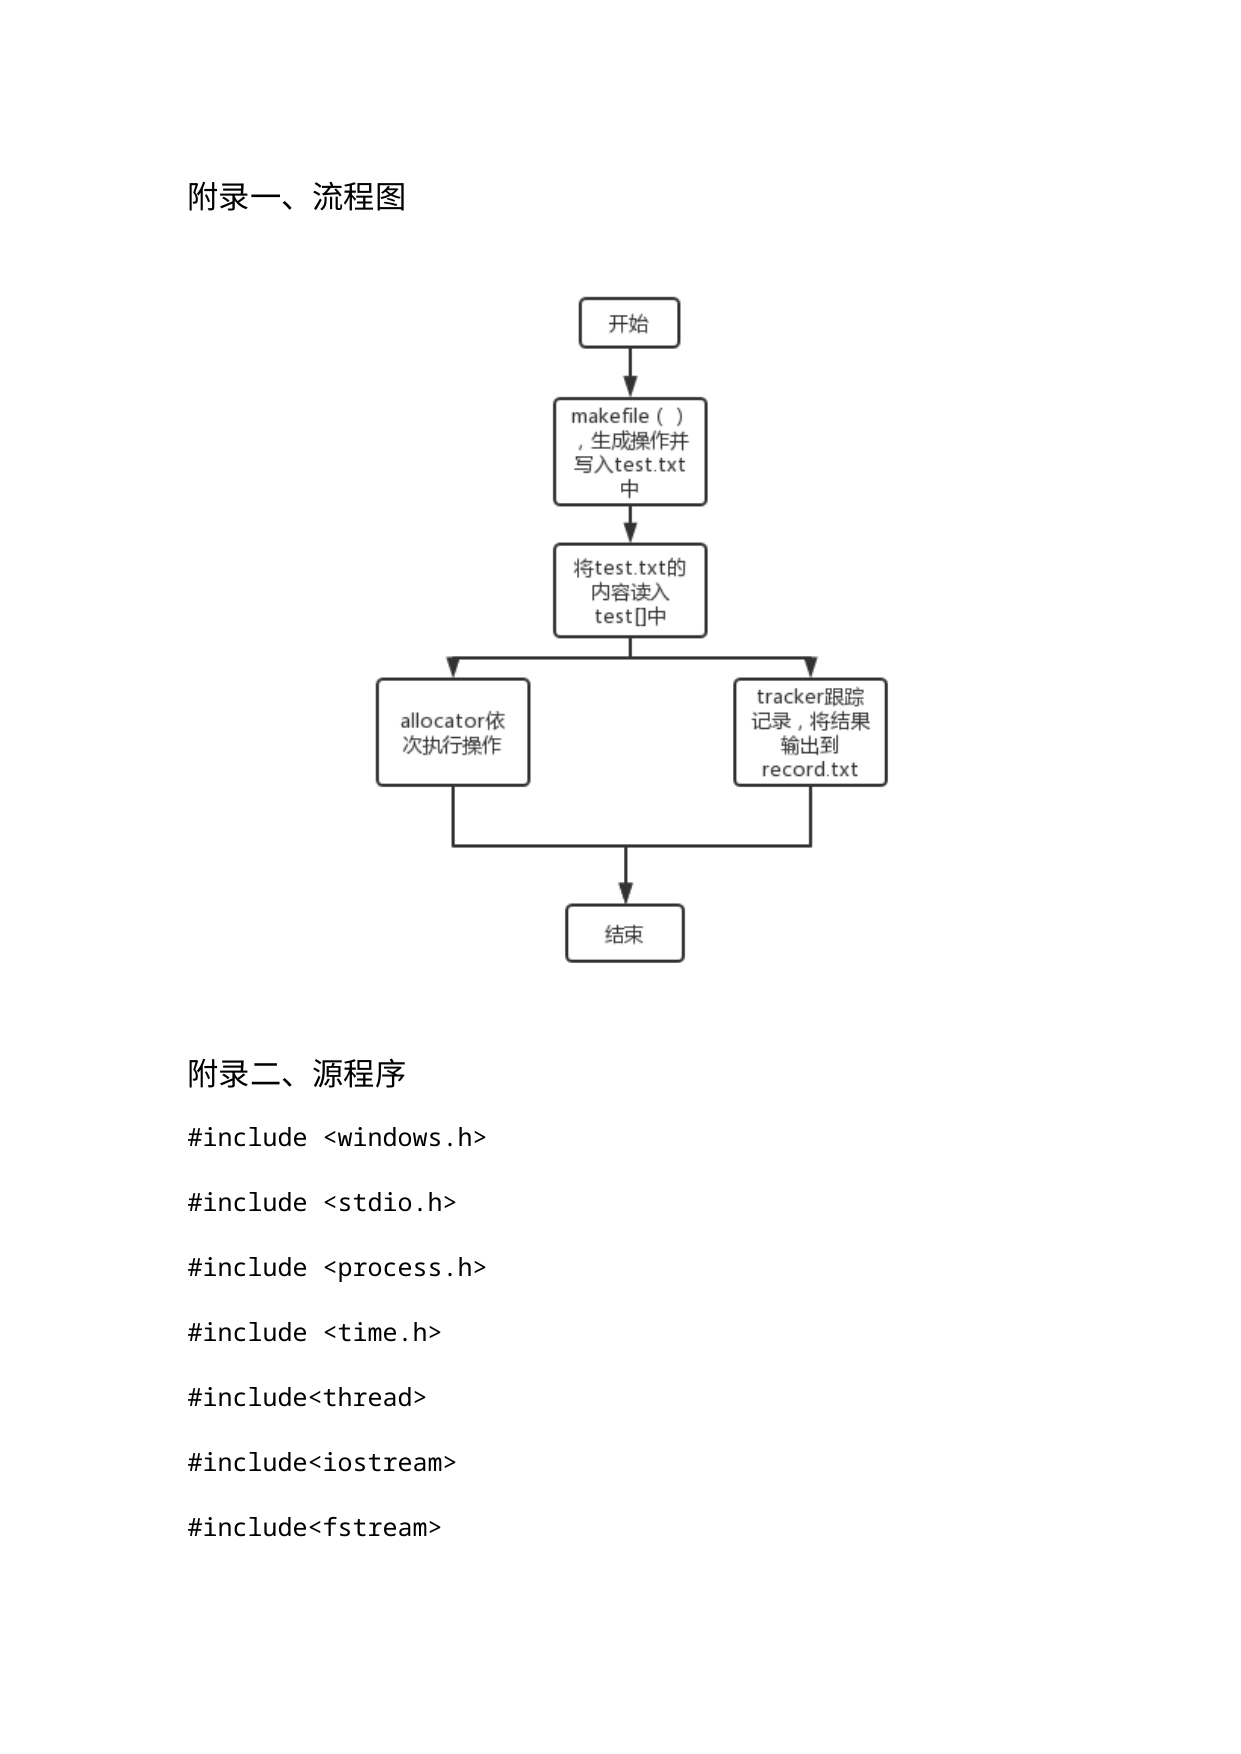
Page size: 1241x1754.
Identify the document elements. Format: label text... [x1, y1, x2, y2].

picture [305, 227, 935, 1010]
text #include<thread> [187, 1364, 1053, 1429]
text #include <stdio.h> [187, 1169, 1053, 1234]
text #include <process.h> [187, 1234, 1053, 1299]
text 附录二、源程序 [187, 1039, 1053, 1104]
text #include<iostream> [187, 1429, 1053, 1494]
text #include <windows.h> [187, 1104, 1053, 1169]
text #include <time.h> [187, 1299, 1053, 1364]
text 附录一、流程图 [187, 162, 1053, 227]
text #include<fstream> [187, 1494, 1053, 1559]
